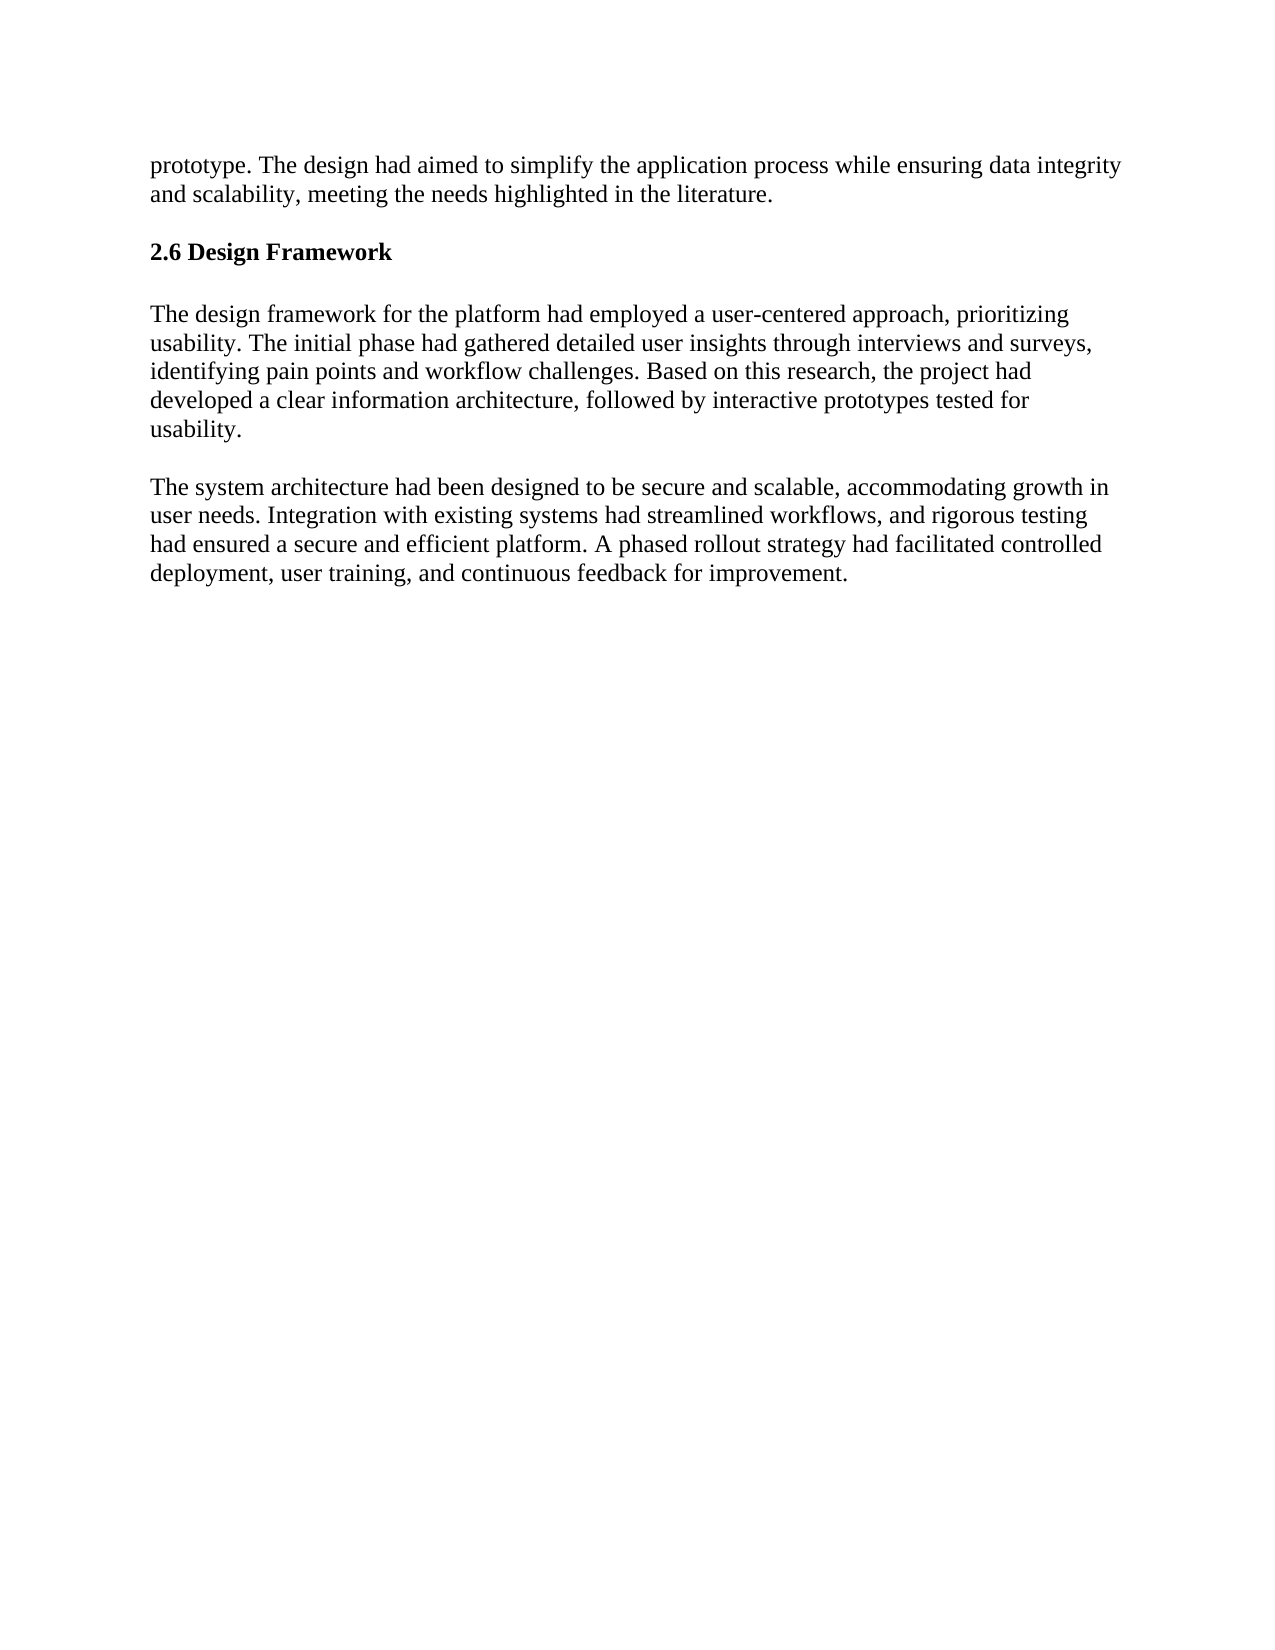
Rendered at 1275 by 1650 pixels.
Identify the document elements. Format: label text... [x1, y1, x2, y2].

text The system architecture had been designed to be secure and scalable, accommodating growth in user needs. Integration with existing systems had streamlined workflows, and rigorous testing had ensured a secure and efficient platform. A phased rollout strategy had facilitated controlled deployment, user training, and continuous feedback for improvement. [150, 472, 1125, 587]
subtitle 2.6 Design Framework [150, 237, 1125, 265]
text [150, 150, 1125, 207]
text The design framework for the platform had employed a user-centered approach, prioritizing usability. The initial phase had gathered detailed user insights through interviews and surveys, identifying pain points and workflow challenges. Based on this research, the project had developed a clear information architecture, followed by interactive prototypes tested for usability. [150, 299, 1125, 443]
